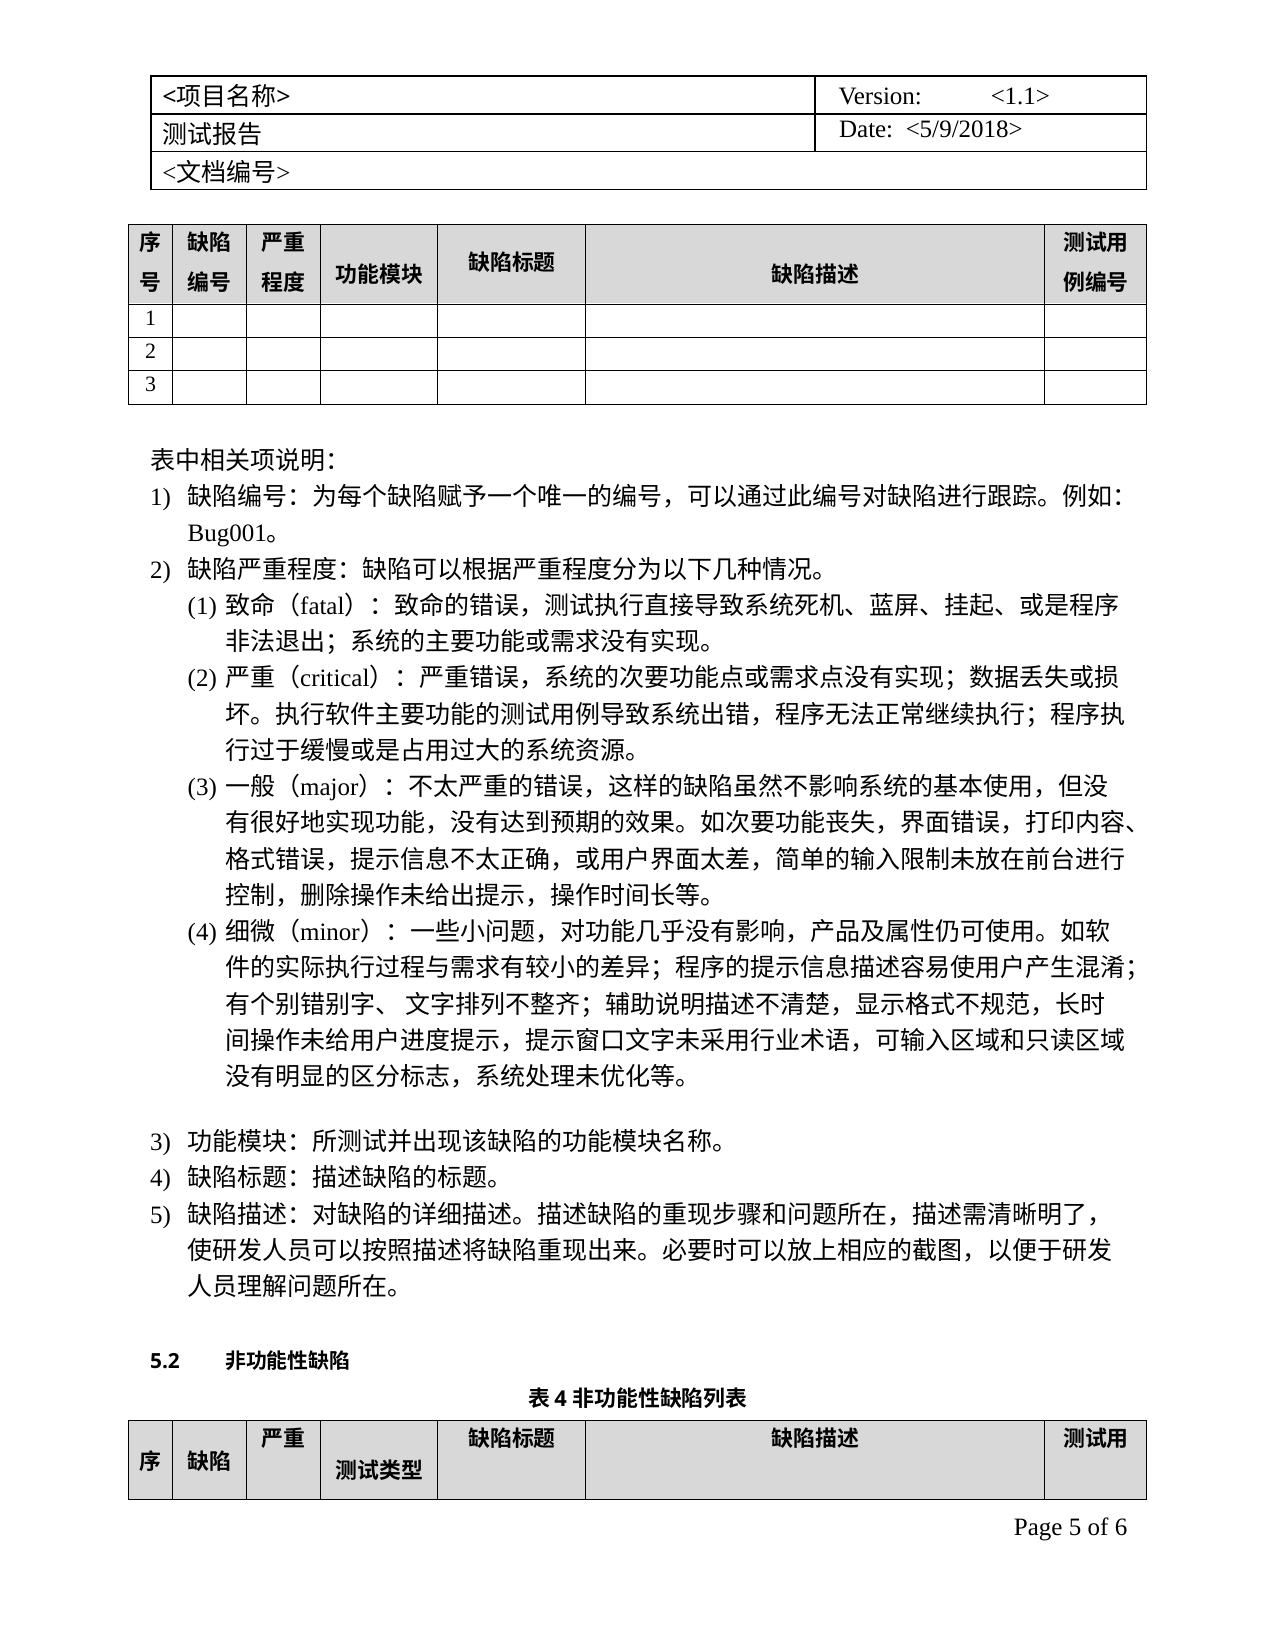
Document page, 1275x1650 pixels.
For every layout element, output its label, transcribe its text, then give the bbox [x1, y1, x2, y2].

list 致命（fatal）：致命的错误，测试执行直接导致系统死机、蓝屏、挂起、或是程序非法退出；系统的主要功能或需求没有实现。 [187, 585, 1125, 658]
table_cell [438, 371, 585, 403]
list 细微（minor）：一些小问题，对功能几乎没有影响，产品及属性仍可使用。如软件的实际执行过程与需求有较小的差异；程序的提示信息描述容易使用户产生混淆；有个别错别字、 文字排列不整齐；辅助说明描述不清楚，显示格式不规范，长时间操作未给用户进度提示，提示窗口文字未采用行业术语，可输入区域和只读区域没有明显的区分标志，系统处理未优化等。 [187, 912, 1125, 1093]
table_cell [438, 338, 585, 370]
table_header 缺陷标题 [438, 225, 585, 303]
table_cell [1045, 338, 1146, 370]
table_cell 1 [129, 305, 172, 337]
table_header 缺陷标题 [438, 1421, 585, 1499]
table_header 缺陷描述 [586, 225, 1044, 303]
table_header 功能模块 [321, 225, 437, 303]
list 缺陷严重程度：缺陷可以根据严重程度分为以下几种情况。 [150, 549, 1125, 585]
table_header 严重程度 [247, 225, 320, 303]
list 缺陷标题：描述缺陷的标题。 [150, 1158, 1125, 1194]
table_cell [321, 371, 437, 403]
table_cell [586, 338, 1044, 370]
table_header 测试类型 [321, 1421, 437, 1499]
text 表4 非功能性缺陷列表 [150, 1381, 1125, 1412]
table_cell [173, 338, 246, 370]
table_cell 3 [129, 371, 172, 403]
table_header 缺陷 编号 [173, 1421, 246, 1499]
table_header 严重程度 [247, 1421, 320, 1499]
subtitle 非功能性缺陷 [150, 1344, 1125, 1374]
list 严重（critical）：严重错误，系统的次要功能点或需求点没有实现；数据丢失或损坏。执行软件主要功能的测试用例导致系统出错，程序无法正常继续执行；程序执行过于缓慢或是占用过大的系统资源。 [187, 658, 1125, 767]
table_cell [321, 338, 437, 370]
table_cell [173, 305, 246, 337]
table_cell [586, 305, 1044, 337]
table_cell 2 [129, 338, 172, 370]
table_header 缺陷 编号 [173, 225, 246, 303]
table_header 序 号 [129, 225, 172, 303]
table_cell [1045, 371, 1146, 403]
list 一般（major）：不太严重的错误，这样的缺陷虽然不影响系统的基本使用，但没有很好地实现功能，没有达到预期的效果。如次要功能丧失，界面错误，打印内容、格式错误，提示信息不太正确，或用户界面太差，简单的输入限制未放在前台进行控制，删除操作未给出提示，操作时间长等。 [187, 767, 1125, 912]
table_cell [586, 371, 1044, 403]
list 缺陷编号：为每个缺陷赋予一个唯一的编号，可以通过此编号对缺陷进行跟踪。例如：Bug001。 [150, 477, 1125, 549]
table_header 序 号 [129, 1421, 172, 1499]
table_header 测试用例编号 [1045, 225, 1146, 303]
table_cell [247, 338, 320, 370]
table_cell [247, 305, 320, 337]
list 功能模块：所测试并出现该缺陷的功能模块名称。 [150, 1122, 1125, 1158]
list 缺陷描述：对缺陷的详细描述。描述缺陷的重现步骤和问题所在，描述需清晰明了，使研发人员可以按照描述将缺陷重现出来。必要时可以放上相应的截图，以便于研发人员理解问题所在。 [150, 1194, 1125, 1303]
table_cell [1045, 305, 1146, 337]
table_cell [438, 305, 585, 337]
table_cell [321, 305, 437, 337]
table_header 缺陷描述 [586, 1421, 1044, 1499]
table_cell [247, 371, 320, 403]
table_cell [173, 371, 246, 403]
text 表中相关项说明： [150, 440, 1125, 477]
table_header 测试用例编号 [1045, 1421, 1146, 1499]
